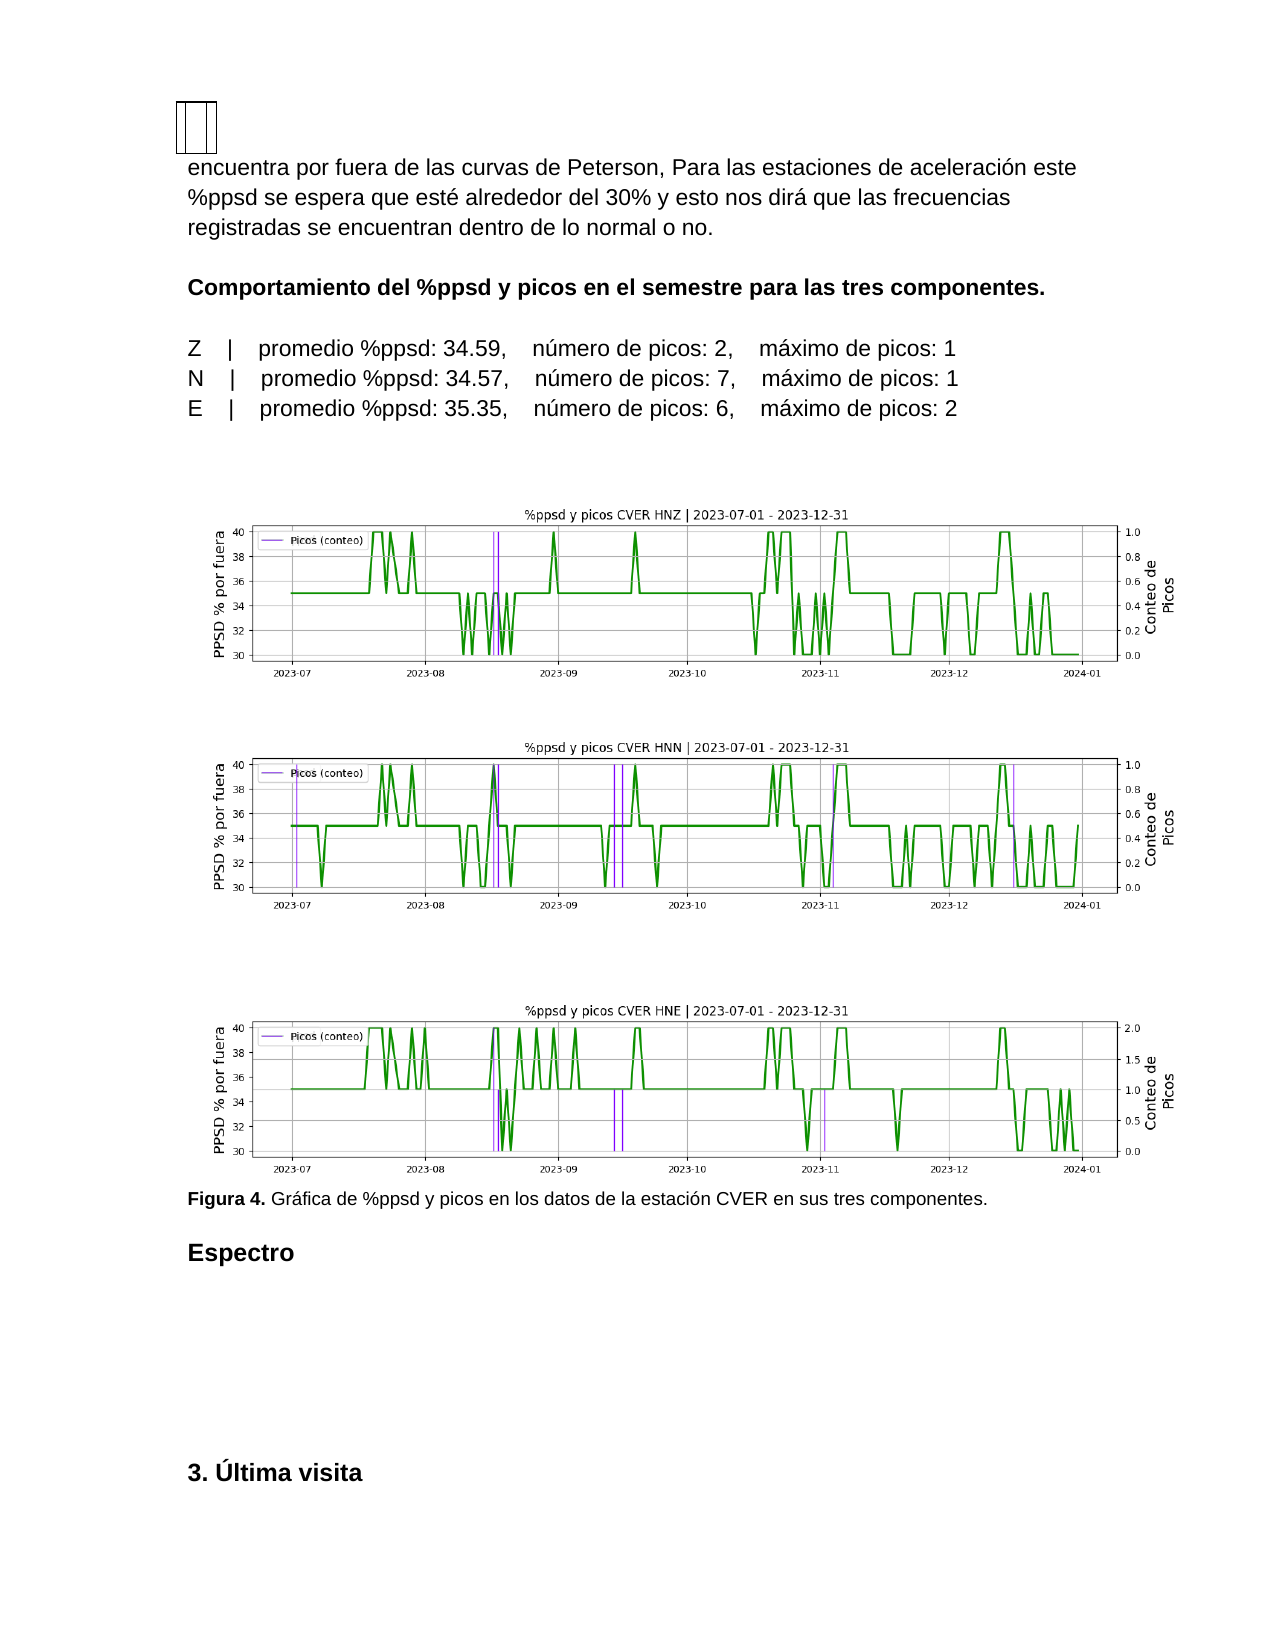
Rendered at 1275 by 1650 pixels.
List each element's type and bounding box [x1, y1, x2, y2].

picture [206, 951, 1182, 1181]
picture [206, 455, 1182, 685]
picture [206, 688, 1182, 917]
text [187, 153, 1087, 1487]
